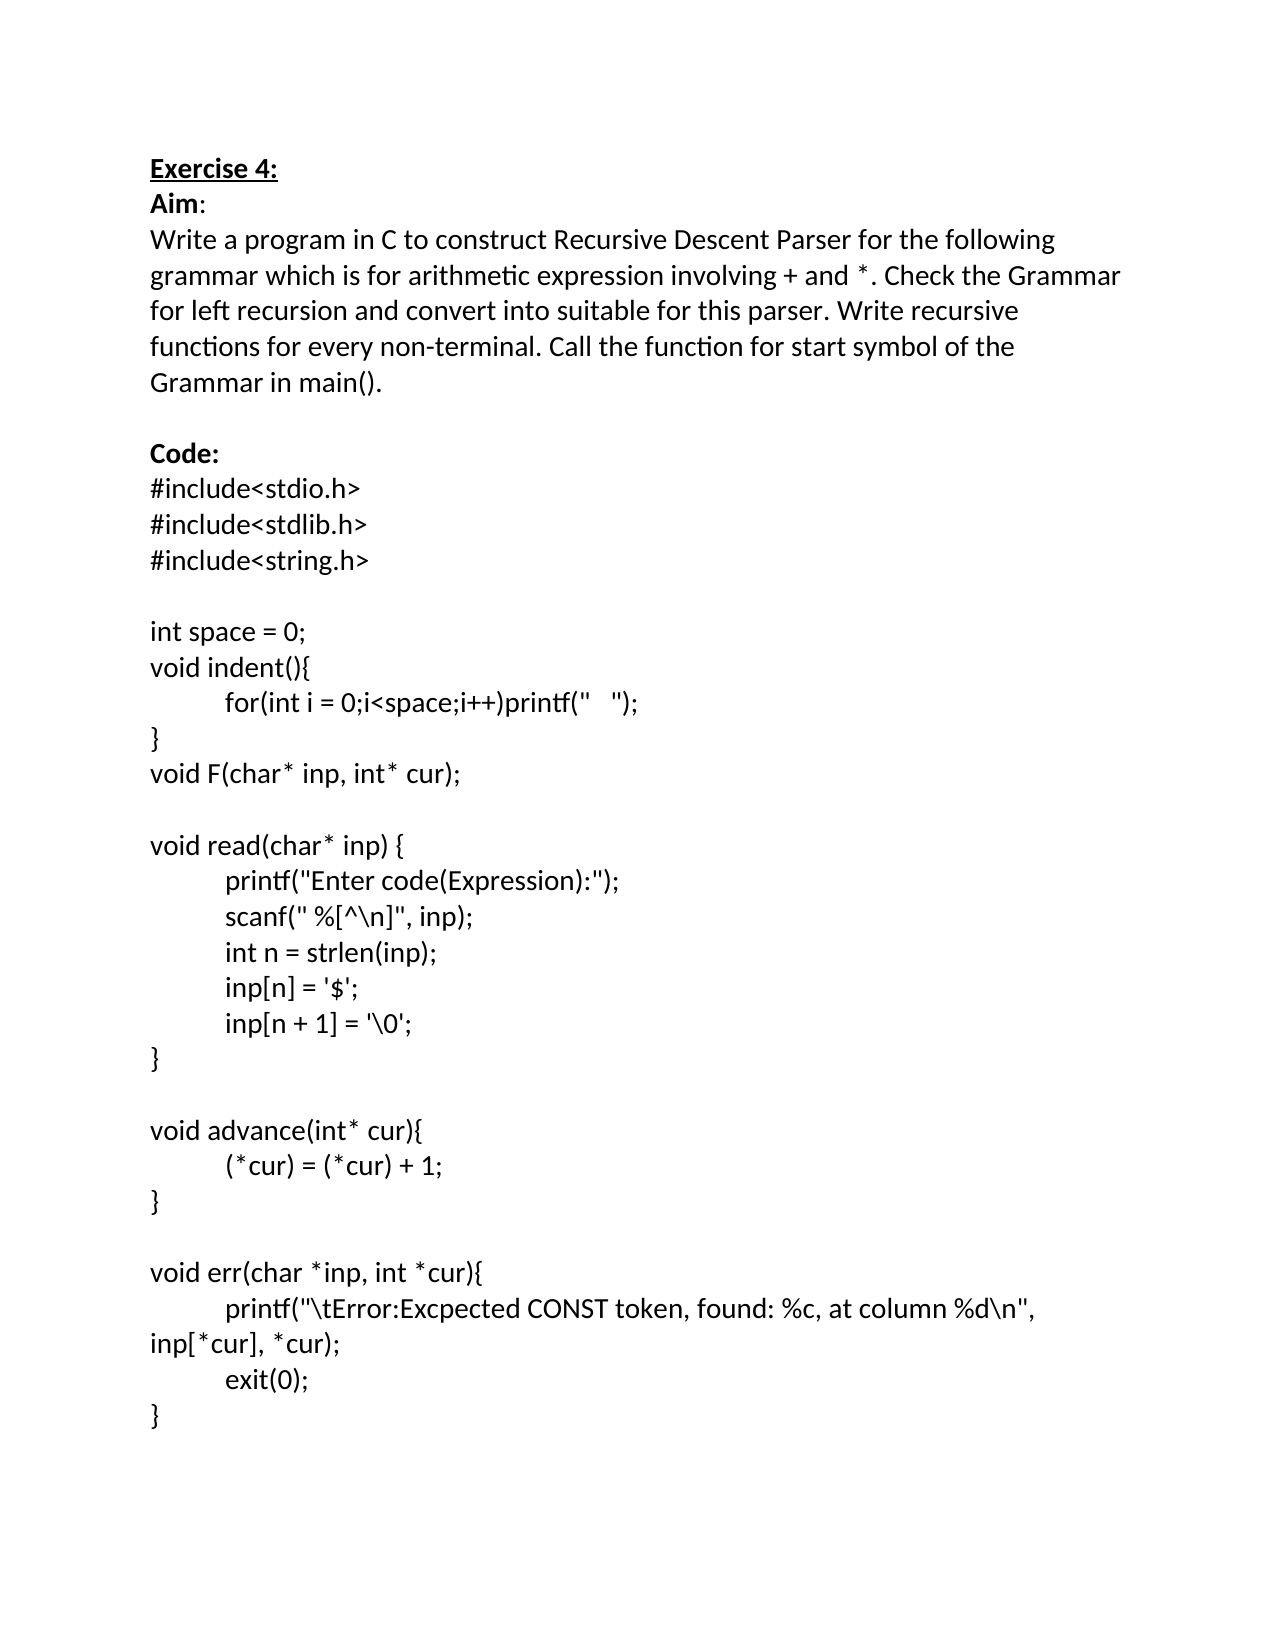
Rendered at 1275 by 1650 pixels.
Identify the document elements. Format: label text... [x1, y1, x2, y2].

text exit(0); [150, 1361, 1125, 1397]
text void err(char *inp, int *cur){ [150, 1254, 1125, 1290]
text } [150, 720, 1125, 756]
text } [150, 1041, 1125, 1076]
text printf("\tError:Excpected CONST token, found: %c, at column %d\n", inp[*cur], *cur); [150, 1290, 1125, 1361]
text (*cur) = (*cur) + 1; [150, 1147, 1125, 1183]
text scanf(" %[^\n]", inp); [150, 898, 1125, 934]
text #include<string.h> [150, 542, 1125, 577]
text int n = strlen(inp); [150, 934, 1125, 969]
text Exercise 4: [150, 150, 1125, 186]
text Code: [150, 435, 1125, 471]
text Write a program in C to construct Recursive Descent Parser for the following grammar which is for arithmetic expression involving + and *. Check the Grammar for left recursion and convert into suitable for this parser. Write recursive functions for every non-terminal. Call the function for start symbol of the Grammar in main(). [150, 221, 1125, 399]
text int space = 0; [150, 613, 1125, 649]
text } [150, 1397, 1125, 1432]
text printf("Enter code(Expression):"); [150, 862, 1125, 898]
text inp[n + 1] = '\0'; [150, 1005, 1125, 1041]
text Aim: [150, 186, 1125, 221]
text void read(char* inp) { [150, 827, 1125, 862]
text for(int i = 0;i<space;i++)printf(" "); [150, 684, 1125, 720]
text inp[n] = '$'; [150, 969, 1125, 1005]
text void advance(int* cur){ [150, 1112, 1125, 1147]
text #include<stdlib.h> [150, 506, 1125, 542]
text } [150, 1183, 1125, 1219]
text void F(char* inp, int* cur); [150, 756, 1125, 791]
text #include<stdio.h> [150, 471, 1125, 506]
text void indent(){ [150, 649, 1125, 684]
